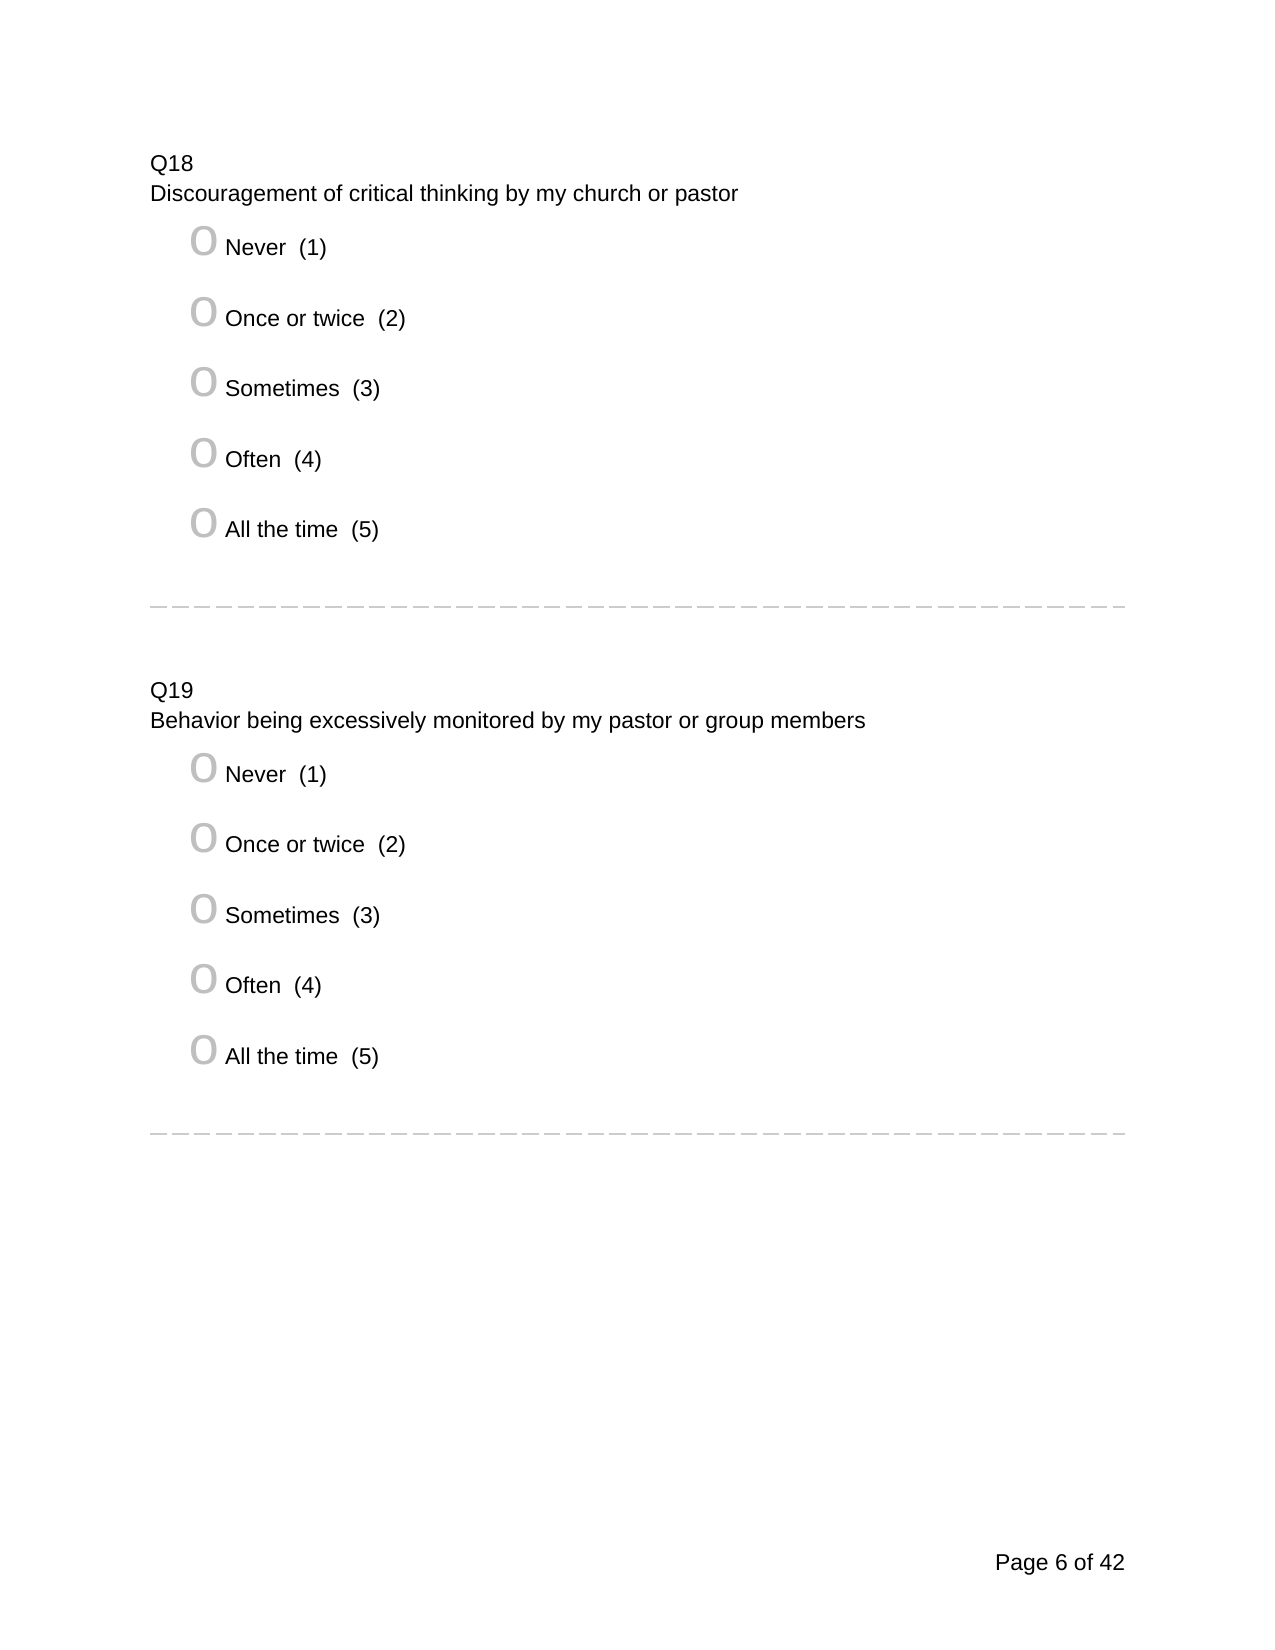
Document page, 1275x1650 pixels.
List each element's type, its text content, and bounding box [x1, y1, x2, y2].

list All the time (5) [187, 1019, 1125, 1081]
list Sometimes (3) [187, 878, 1125, 940]
list Often (4) [187, 949, 1125, 1010]
list Once or twice (2) [187, 281, 1125, 342]
text Q19 Behavior being excessively monitored by my pastor or group members [150, 677, 1125, 733]
list All the time (5) [187, 492, 1125, 554]
list Often (4) [187, 422, 1125, 483]
list Never (1) [187, 210, 1125, 272]
list Sometimes (3) [187, 351, 1125, 413]
text Q18 Discouragement of critical thinking by my church or pastor [150, 150, 1125, 207]
list Once or twice (2) [187, 808, 1125, 869]
list Never (1) [187, 737, 1125, 799]
